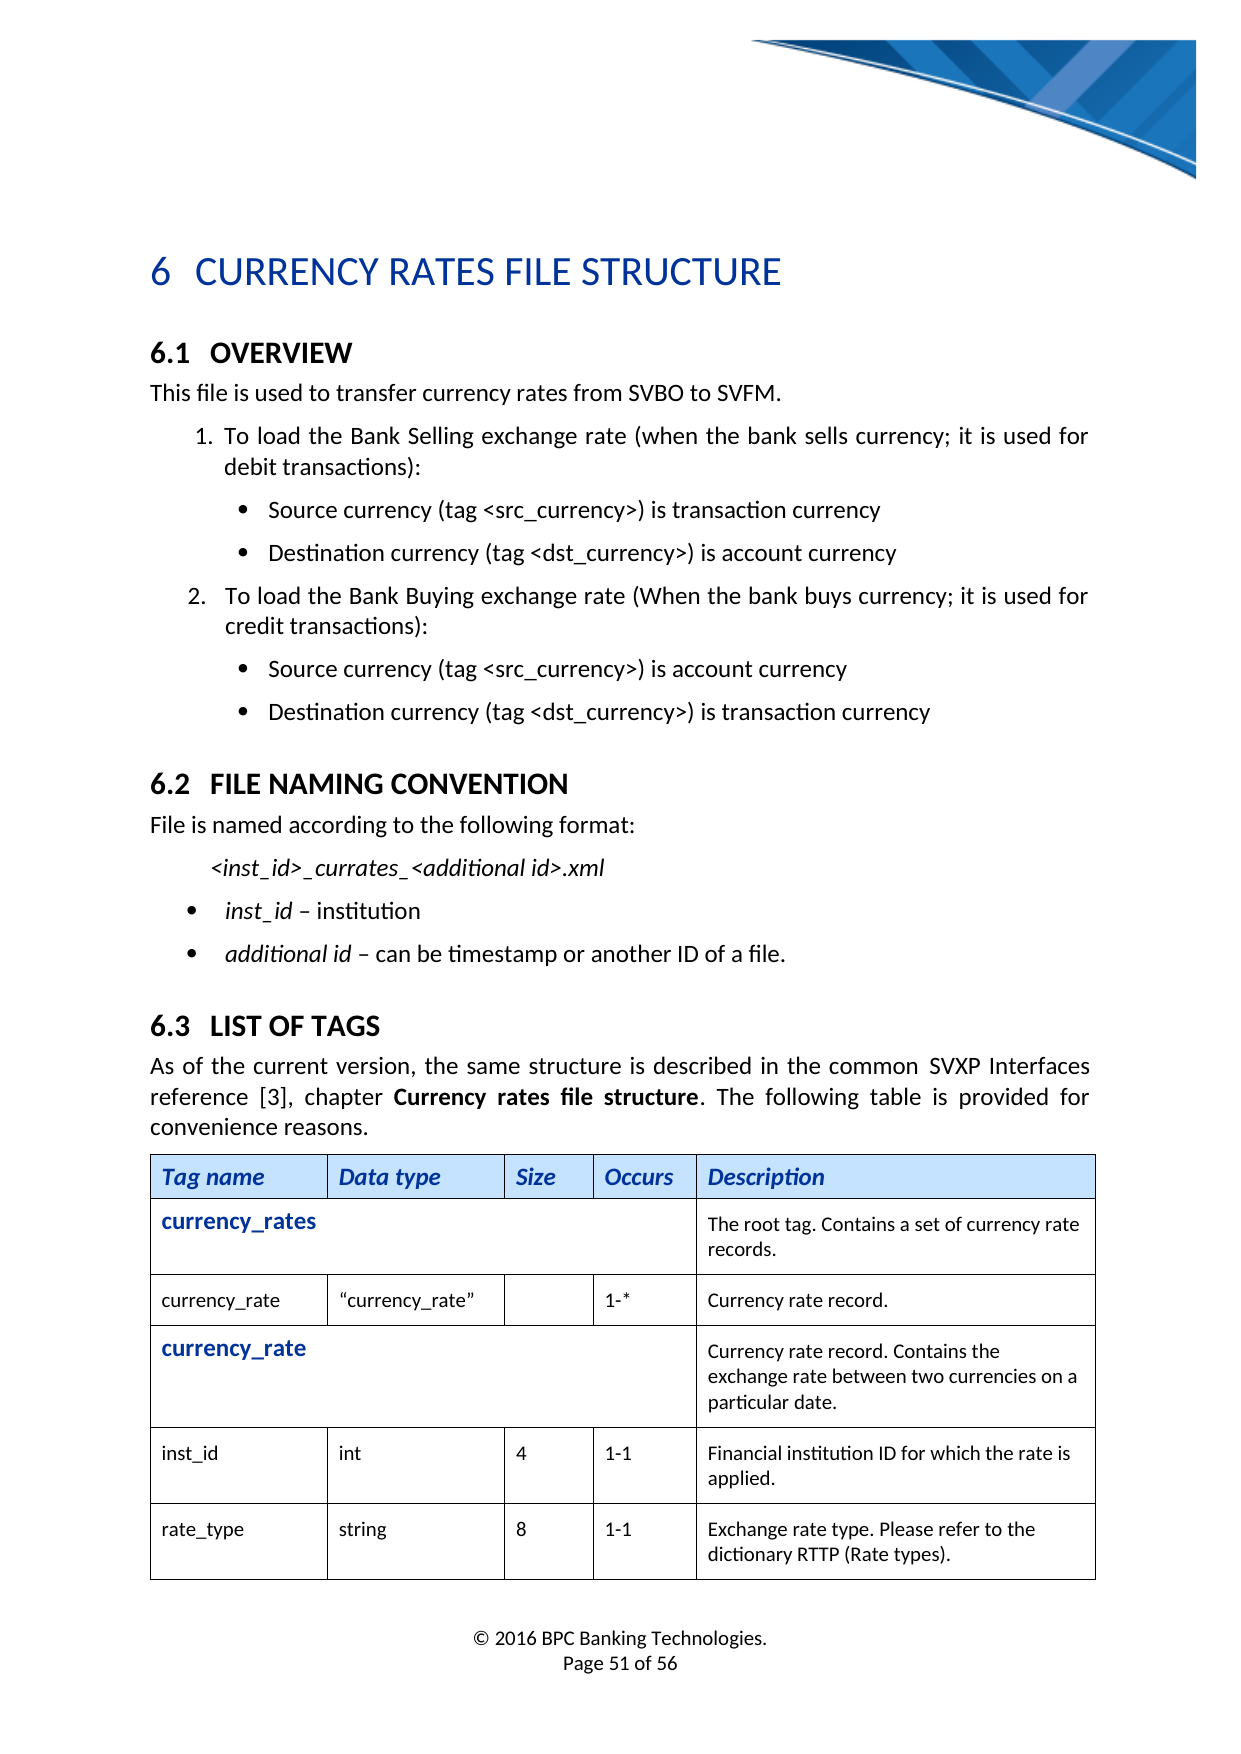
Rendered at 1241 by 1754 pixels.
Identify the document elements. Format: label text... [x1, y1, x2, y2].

subtitle This file is used to transfer currency rates from SVBO to SVFM. [150, 377, 1090, 408]
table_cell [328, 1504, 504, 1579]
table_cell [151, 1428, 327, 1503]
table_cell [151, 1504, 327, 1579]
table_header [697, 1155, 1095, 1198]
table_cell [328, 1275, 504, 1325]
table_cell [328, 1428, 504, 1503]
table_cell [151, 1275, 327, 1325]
subtitle <inst_id>_currates_<additional id>.xml [150, 852, 1090, 882]
subtitle As of the current version, the same structure is described in the common SVXP Interfaces reference [3], chapter Currency rates file structure. The following table is provided for convenience reasons. [150, 1050, 1090, 1142]
subtitle Destination currency (tag <dst_currency>) is transaction currency [239, 696, 1090, 727]
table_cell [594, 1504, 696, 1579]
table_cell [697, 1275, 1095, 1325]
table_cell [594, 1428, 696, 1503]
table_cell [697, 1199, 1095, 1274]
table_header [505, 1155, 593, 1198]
subtitle Overview [150, 333, 1090, 371]
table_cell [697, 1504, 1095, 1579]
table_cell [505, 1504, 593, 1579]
picture [745, 38, 1197, 185]
subtitle To load the Bank Buying exchange rate (When the bank buys currency; it is used for credit transactions): [187, 580, 1090, 641]
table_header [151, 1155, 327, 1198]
subtitle inst_id – institution [187, 895, 1090, 925]
subtitle Source currency (tag <src_currency>) is transaction currency [238, 494, 1090, 524]
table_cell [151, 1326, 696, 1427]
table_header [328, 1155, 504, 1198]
subtitle Destination currency (tag <dst_currency>) is account currency [238, 537, 1090, 567]
subtitle List of tags [150, 1006, 1090, 1044]
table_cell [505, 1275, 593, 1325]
subtitle Source currency (tag <src_currency>) is account currency [239, 653, 1090, 684]
subtitle To load the Bank Selling exchange rate (when the bank sells currency; it is used for debit transactions): [194, 420, 1090, 481]
list additional id – can be timestamp or another ID of a file. [187, 938, 1090, 968]
subtitle CURRENCY RATES FILE STRUCTURE [150, 244, 1090, 295]
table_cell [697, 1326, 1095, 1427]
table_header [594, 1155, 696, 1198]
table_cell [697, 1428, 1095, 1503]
subtitle File naming convention [150, 764, 1090, 803]
subtitle File is named according to the following format: [150, 809, 1090, 839]
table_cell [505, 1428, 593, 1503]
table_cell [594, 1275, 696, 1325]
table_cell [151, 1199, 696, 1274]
